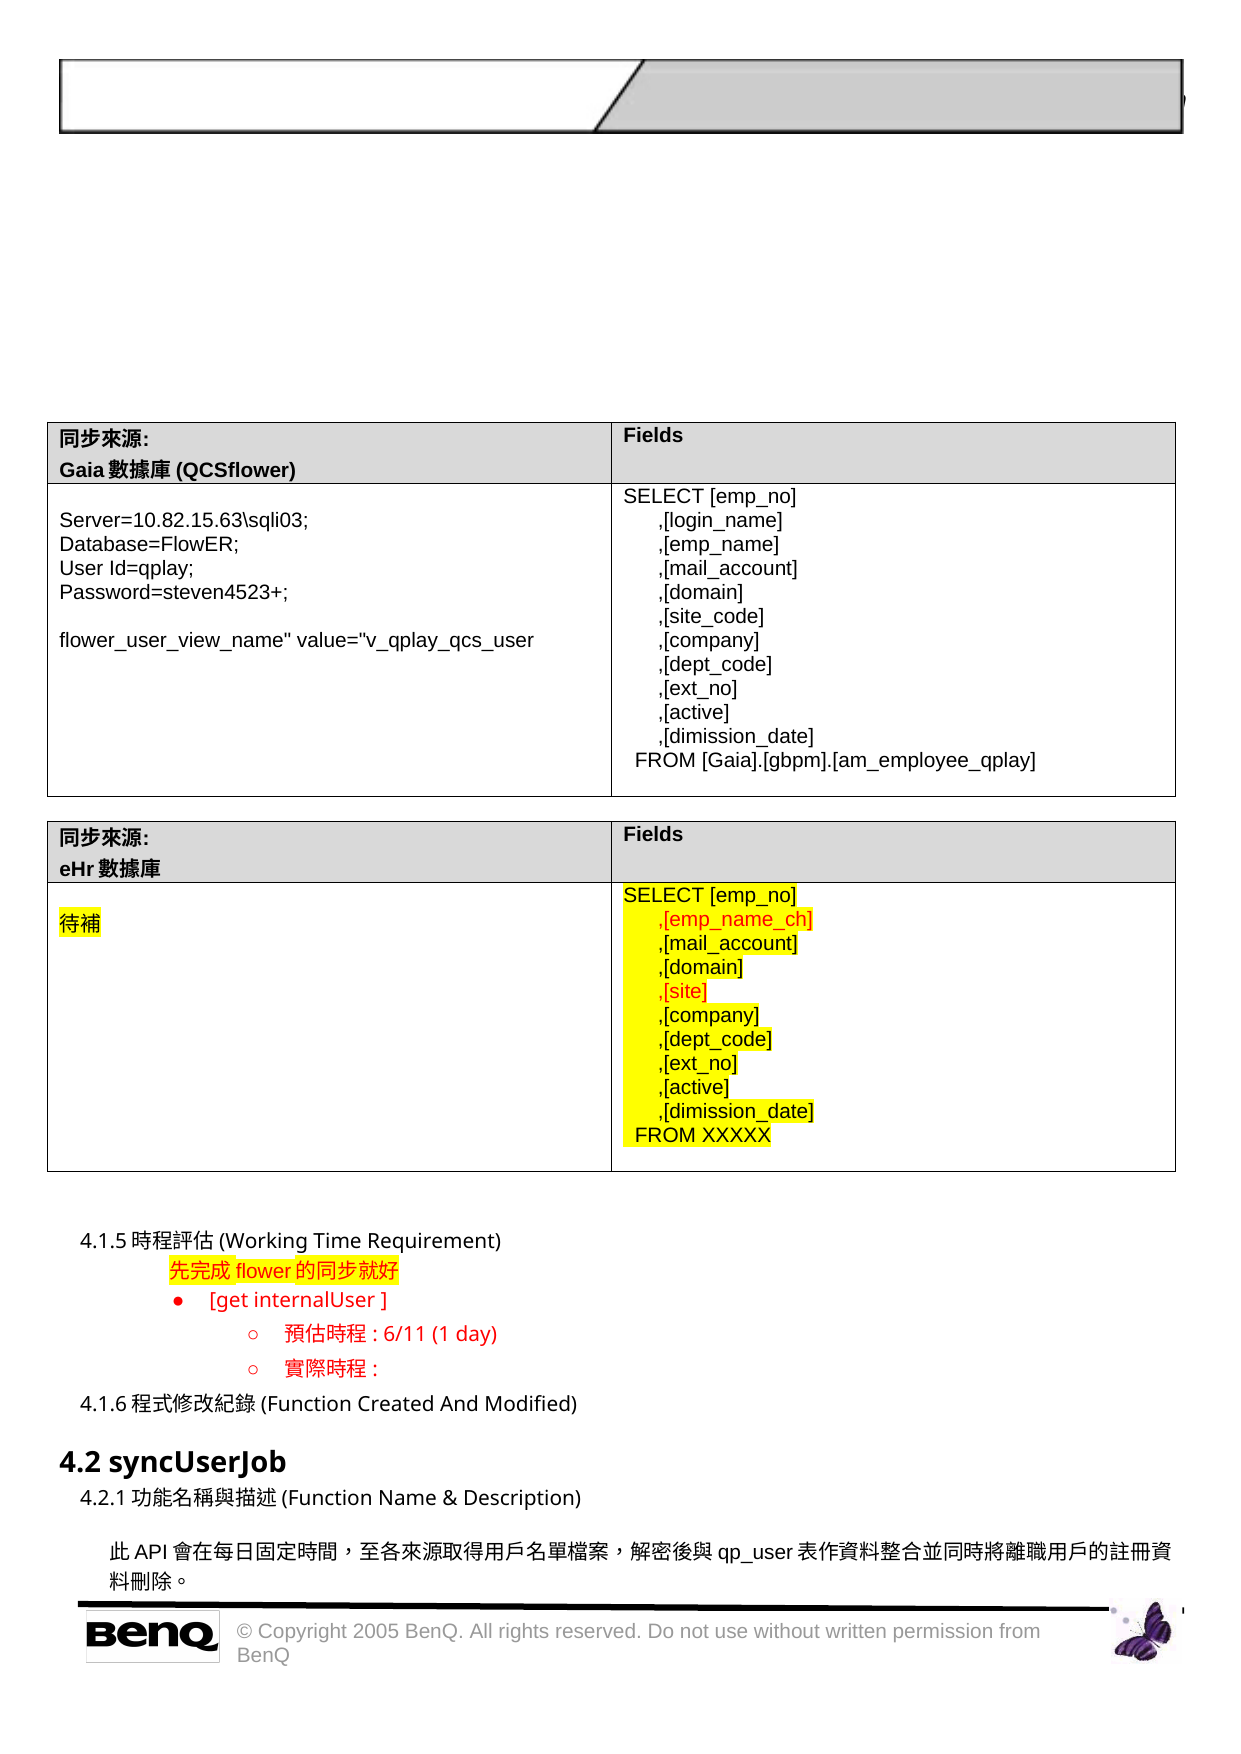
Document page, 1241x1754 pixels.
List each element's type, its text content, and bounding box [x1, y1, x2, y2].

subtitle 4.2.1功能名稱與描述 (Function Name & Description) [80, 1481, 1181, 1511]
subtitle 4.1.5時程評估 (Working Time Requirement) [59, 1224, 1181, 1254]
table_header 同步來源: eHr數據庫 [48, 822, 611, 882]
list 預估時程 : 6/11 (1 day) [247, 1317, 1181, 1348]
picture [1109, 1598, 1183, 1664]
picture [59, 59, 1184, 134]
subtitle 4.2 syncUserJob [59, 1441, 1181, 1481]
list 實際時程 : [247, 1352, 1181, 1382]
picture [77, 1608, 228, 1666]
text 此API會在每日固定時間，至各來源取得用戶名單檔案，解密後與qp_user表作資料整合並同時將離職用戶的註冊資料刪除。 [109, 1535, 1181, 1596]
table_header Fields [612, 822, 1175, 882]
list [get internalUser ] [172, 1285, 1181, 1313]
table_header 同步來源: Gaia數據庫 (QCSflower) [48, 423, 611, 483]
text 先完成flower的同步就好 [59, 1254, 1181, 1285]
subtitle 4.1.6程式修改紀錄 (Function Created And Modified) [80, 1387, 1181, 1417]
table_header Fields [612, 423, 1175, 483]
table_cell SELECT [emp_no] ,[emp_name_ch] ,[mail_account] ,[domain] ,[site] ,[company] ,[dept_code] ,[ext_no] ,[active] ,[dimission_date] FROM XXXXX [612, 883, 1175, 1171]
table_cell Server=10.82.15.63\sqli03; Database=FlowER; User Id=qplay; Password=steven4523+; flower_user_view_name" value="v_qplay_qcs_user [48, 484, 611, 796]
table_cell 待補 [48, 883, 611, 1171]
